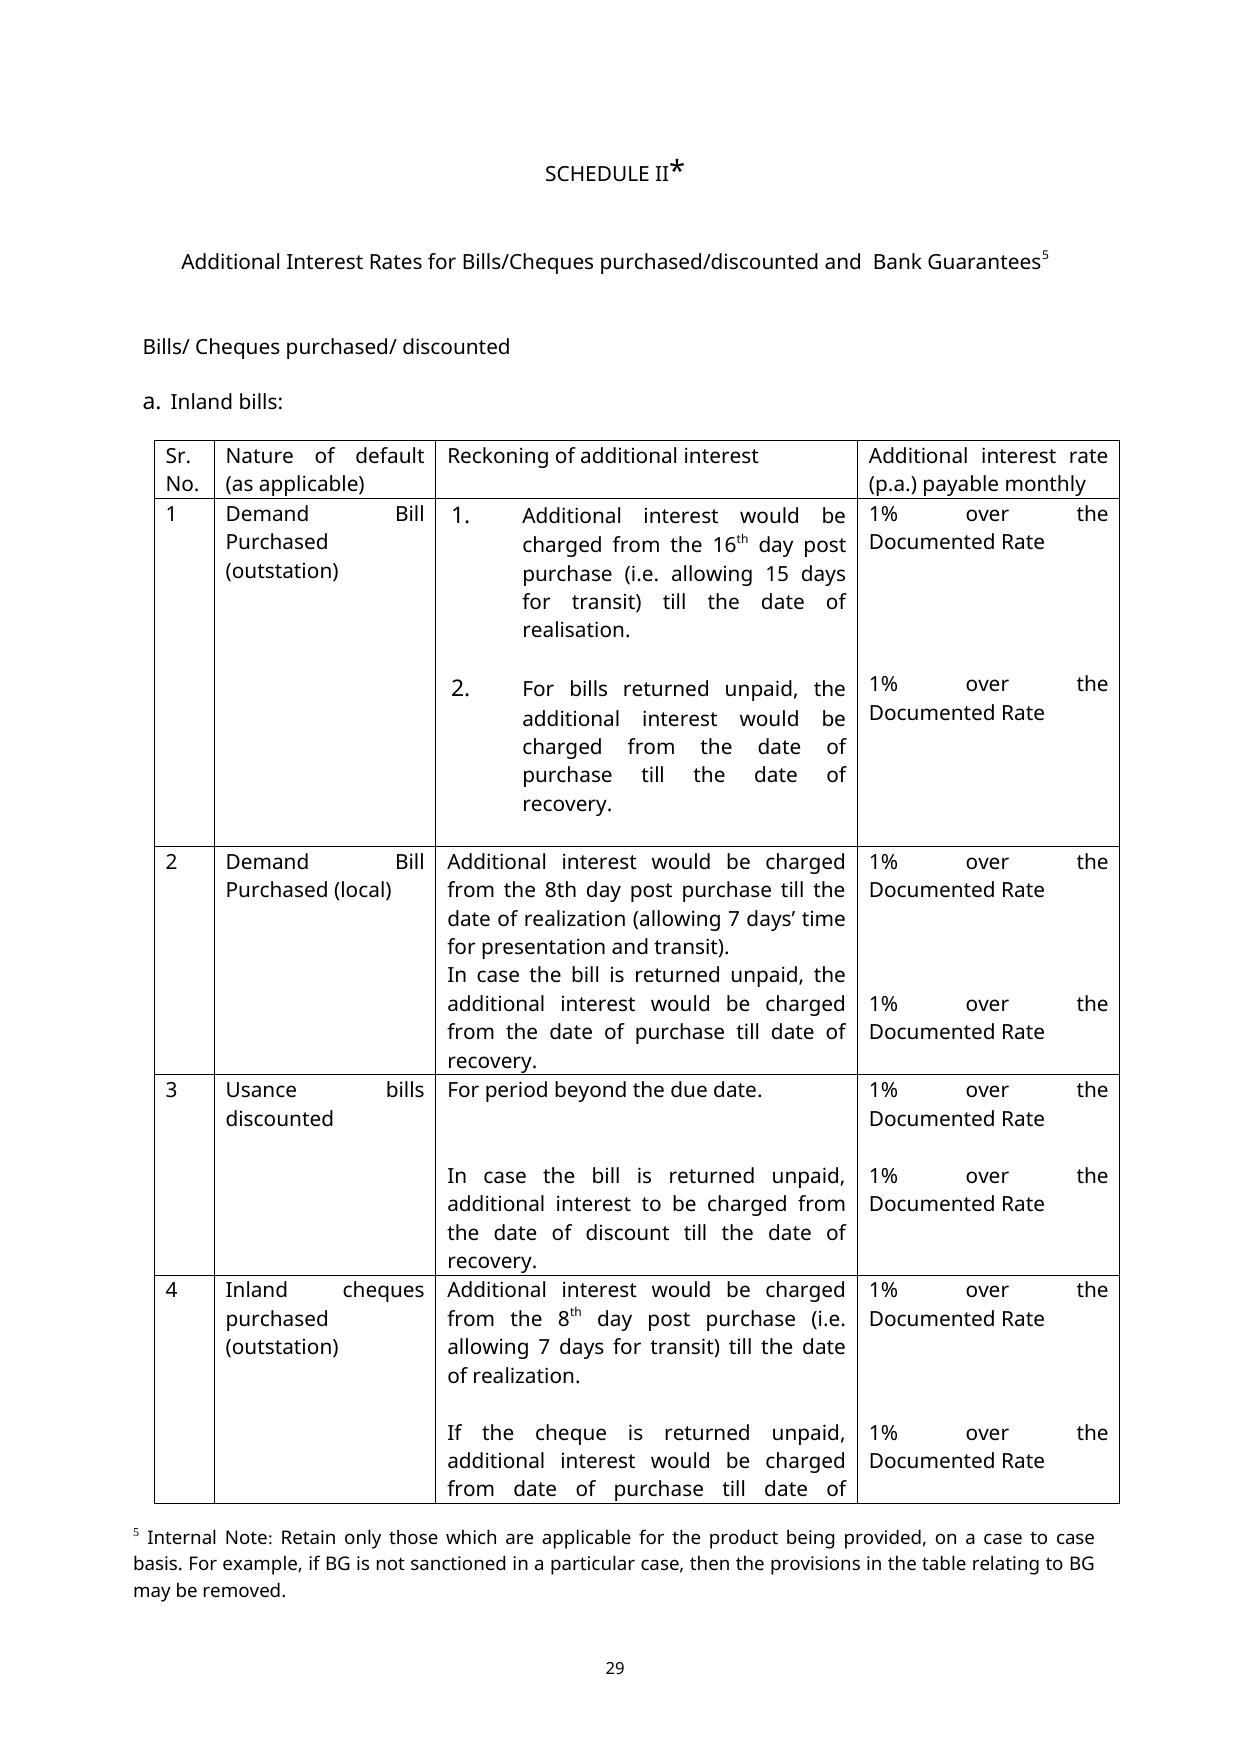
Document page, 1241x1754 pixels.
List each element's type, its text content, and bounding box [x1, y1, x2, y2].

table_header Nature of default (as applicable) [215, 441, 435, 498]
table_cell 4 [155, 1276, 214, 1503]
table_cell Usance bills discounted [215, 1075, 435, 1274]
table_cell For period beyond the due date. In case the bill is returned unpaid, additional interest to be charged from the date of discount till the date of recovery. [436, 1075, 857, 1274]
table_cell 1% over the Documented Rate 1% over the Documented Rate [858, 1075, 1119, 1274]
table_cell 3 [155, 1075, 214, 1274]
list Inland bills: [142, 385, 1097, 416]
table_cell 2 [155, 847, 214, 1074]
table_cell Demand Bill Purchased (outstation) [215, 499, 435, 846]
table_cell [436, 1276, 857, 1503]
table_cell Additional interest would be charged from the 8th day post purchase till the date of realization (allowing 7 days’ time for presentation and transit). In case the bill is returned unpaid, the additional interest would be charged from the date of purchase till date of recovery. [436, 847, 857, 1074]
table_cell 1% over the Documented Rate 1% over the Documented Rate [858, 499, 1119, 846]
table_cell Demand Bill Purchased (local) [215, 847, 435, 1074]
text Bills/ Cheques purchased/ discounted [142, 332, 1097, 361]
table_cell Inland cheques purchased (outstation) [215, 1276, 435, 1503]
table_header Reckoning of additional interest [436, 441, 857, 498]
text Additional Interest Rates for Bills/Cheques purchased/discounted and Bank Guarantees [133, 247, 1097, 275]
text SCHEDULE II* [133, 150, 1097, 190]
table_header Additional interest rate (p.a.) payable monthly [858, 441, 1119, 498]
table_cell 1 [155, 499, 214, 846]
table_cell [858, 1276, 1119, 1503]
table_cell 1% over the Documented Rate 1% over the Documented Rate [858, 847, 1119, 1074]
table_header Sr. No. [155, 441, 214, 498]
table_cell Additional interest would be charged from the 16th day post purchase (i.e. allowing 15 days for transit) till the date of realisation. For bills returned unpaid, the additional interest would be charged from the date of purchase till the date of recovery. [436, 499, 857, 846]
